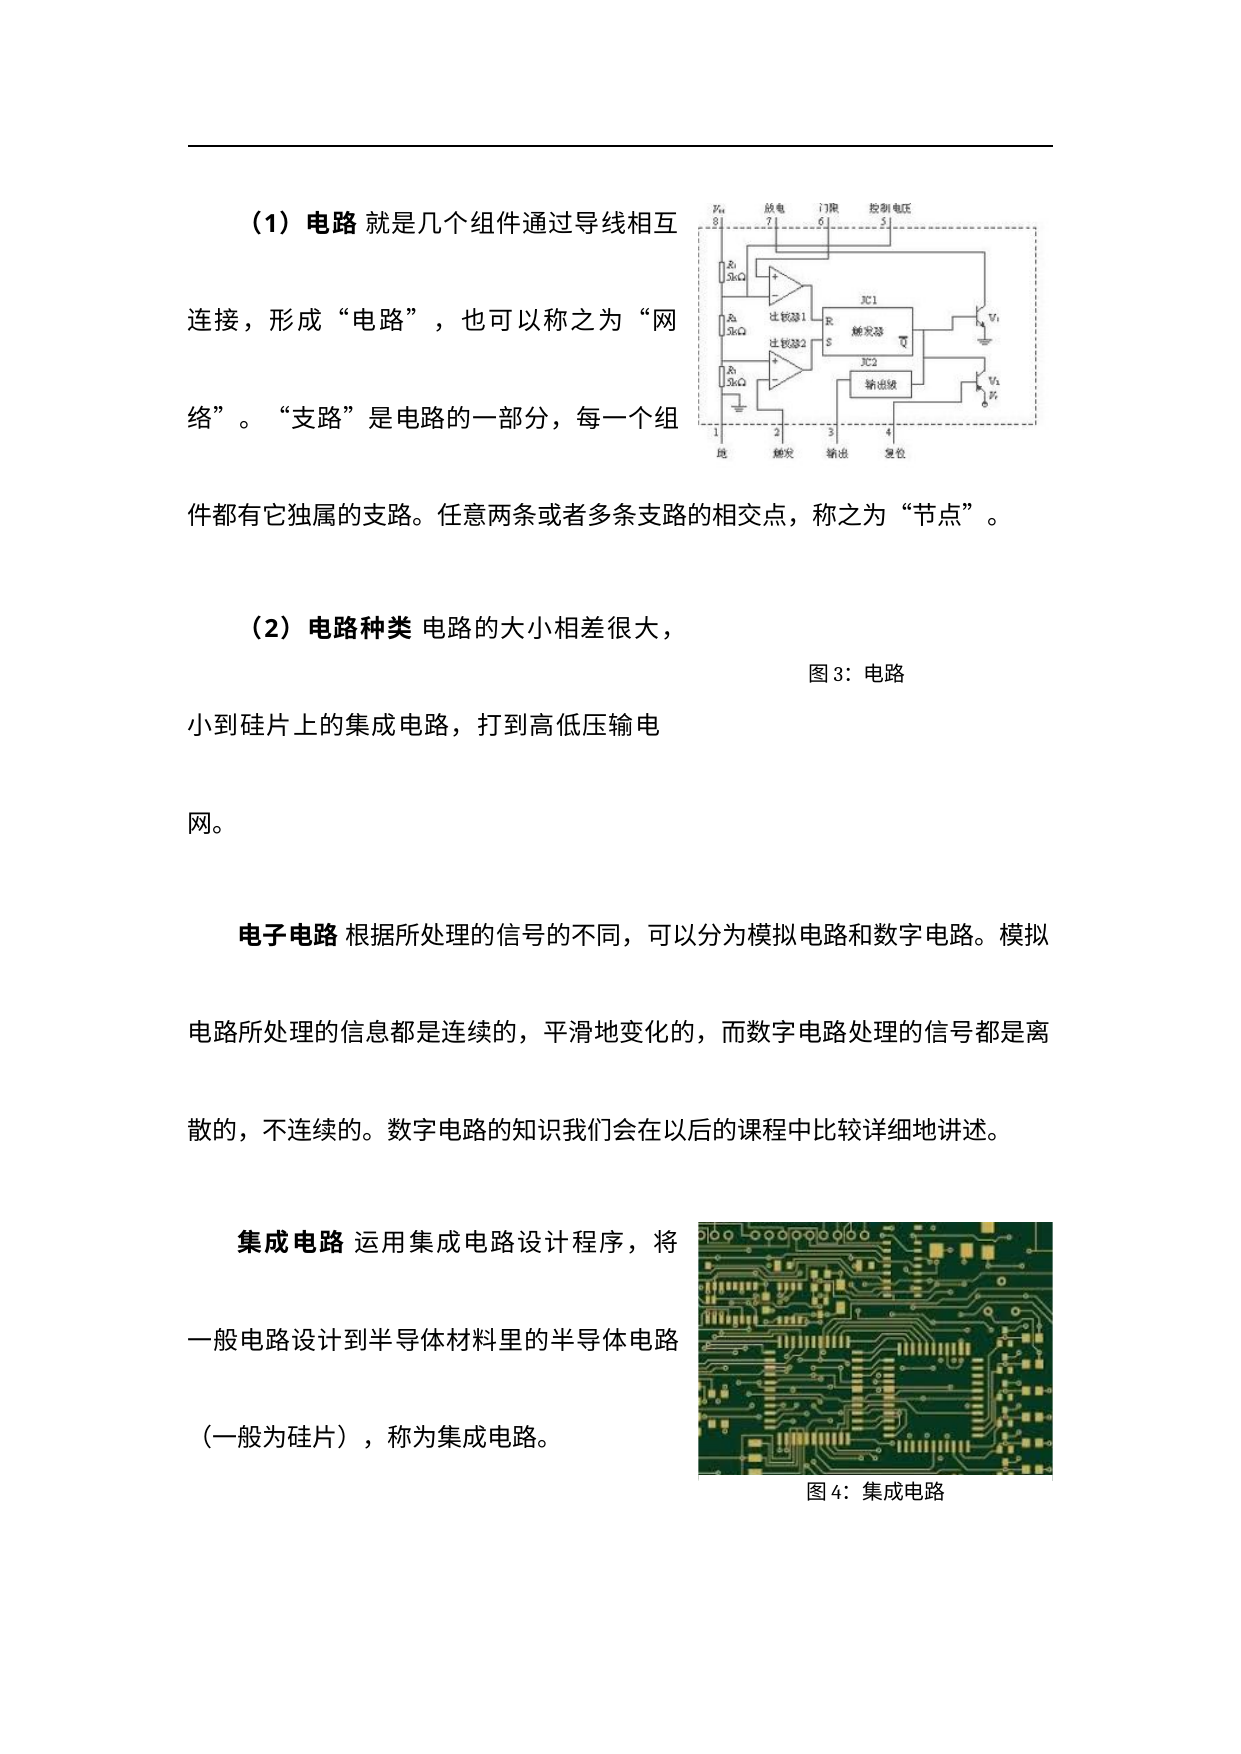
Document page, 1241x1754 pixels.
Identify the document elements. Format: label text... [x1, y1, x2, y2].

picture [698, 203, 1053, 476]
text 电子电路 根据所处理的信号的不同，可以分为模拟电路和数字电路。模拟电路所处理的信息都是连续的，平滑地变化的，而数字电路处理的信号都是离散的，不连续的。数字电路的知识我们会在以后的课程中比较详细地讲述。 [187, 901, 1053, 1161]
text （2）电路种类 电路的大小相差很大，小到硅片上的集成电路，打到高低压输电网。 [187, 594, 1053, 854]
picture [698, 1222, 1053, 1475]
